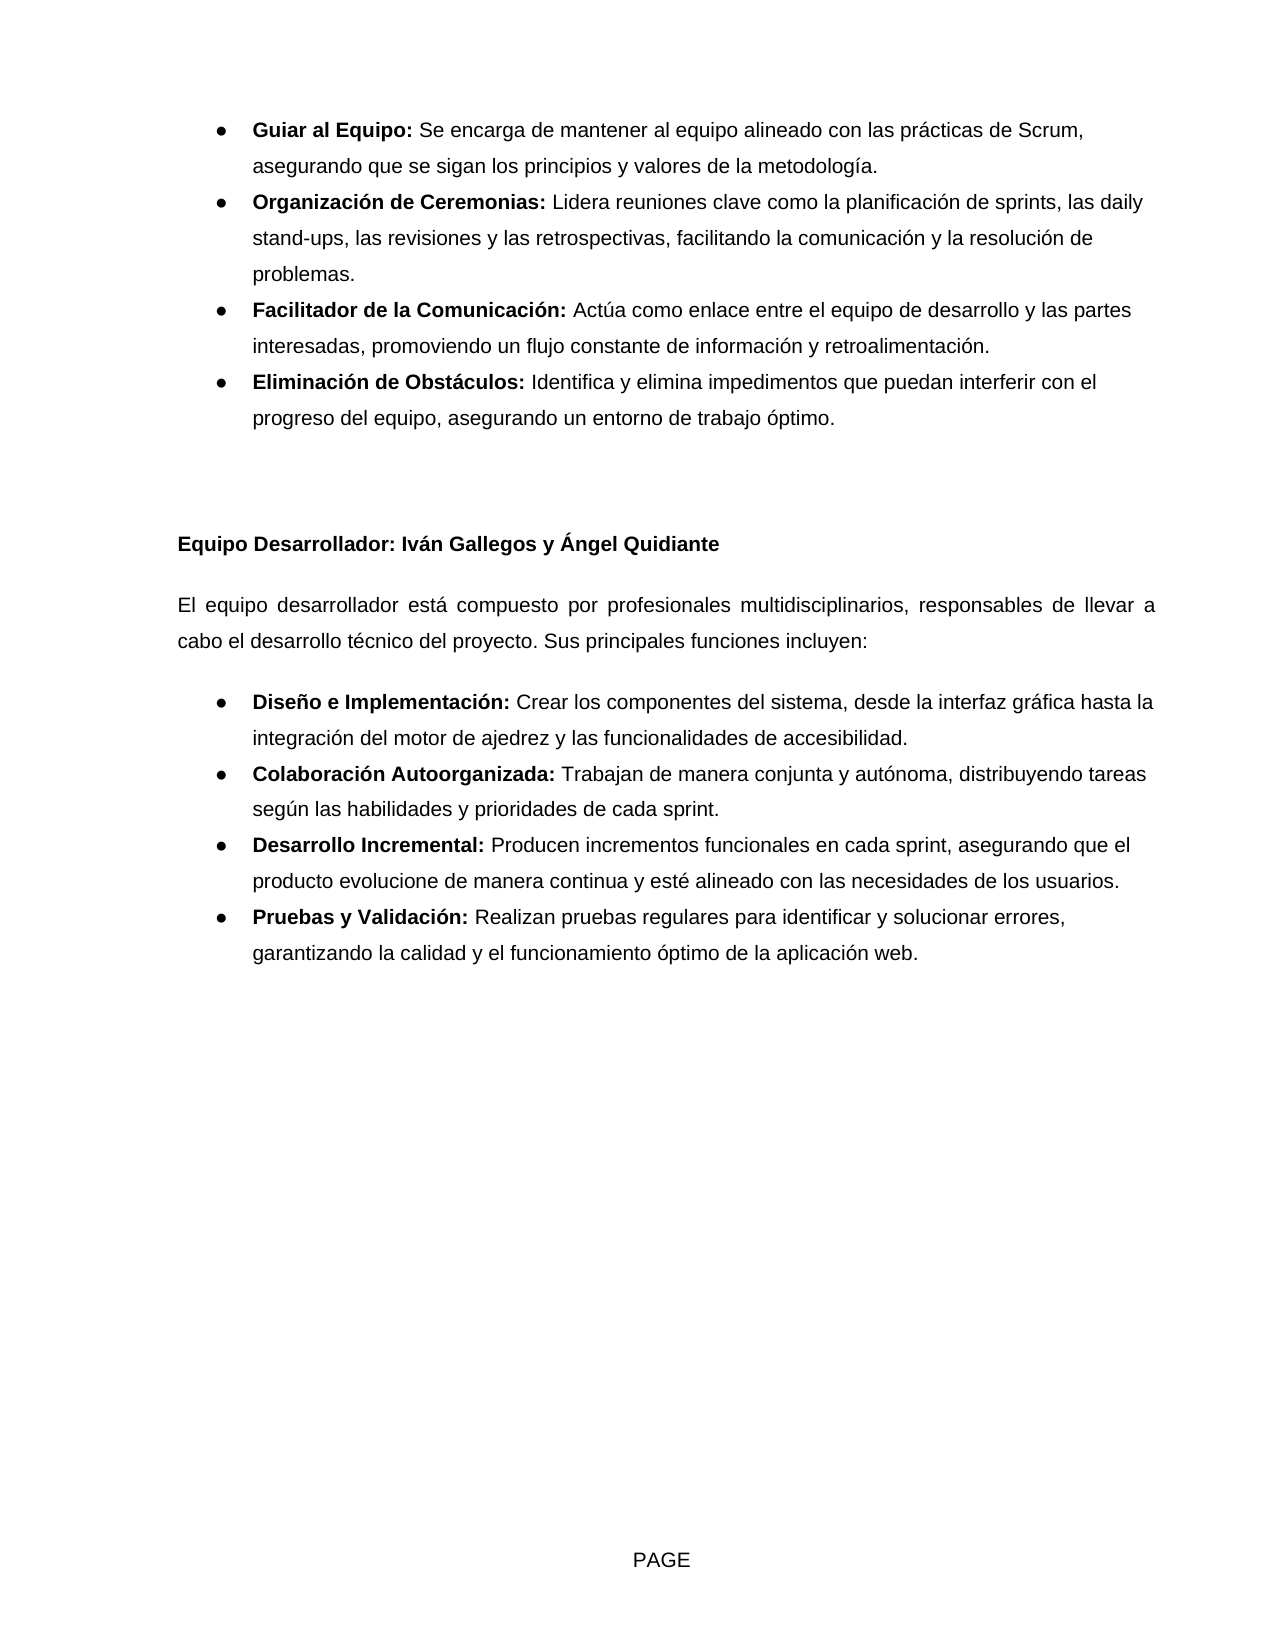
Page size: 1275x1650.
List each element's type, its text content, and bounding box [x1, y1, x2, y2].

text El equipo desarrollador está compuesto por profesionales multidisciplinarios, responsables de llevar a cabo el desarrollo técnico del proyecto. Sus principales funciones incluyen: [177, 593, 1157, 652]
list Diseño e Implementación: Crear los componentes del sistema, desde la interfaz gráfica hasta la integración del motor de ajedrez y las funcionalidades de accesibilidad. [215, 689, 1157, 749]
list Guiar al Equipo: Se encarga de mantener al equipo alineado con las prácticas de Scrum, asegurando que se sigan los principios y valores de la metodología. [215, 118, 1157, 178]
subtitle Equipo Desarrollador: Iván Gallegos y Ángel Quidiante [177, 532, 1157, 556]
list Colaboración Autoorganizada: Trabajan de manera conjunta y autónoma, distribuyendo tareas según las habilidades y prioridades de cada sprint. [215, 761, 1157, 821]
list Eliminación de Obstáculos: Identifica y elimina impedimentos que puedan interferir con el progreso del equipo, asegurando un entorno de trabajo óptimo. [215, 370, 1157, 429]
list Pruebas y Validación: Realizan pruebas regulares para identificar y solucionar errores, garantizando la calidad y el funcionamiento óptimo de la aplicación web. [215, 905, 1157, 965]
list Organización de Ceremonias: Lidera reuniones clave como la planificación de sprints, las daily stand-ups, las revisiones y las retrospectivas, facilitando la comunicación y la resolución de problemas. [215, 190, 1157, 286]
list Facilitador de la Comunicación: Actúa como enlace entre el equipo de desarrollo y las partes interesadas, promoviendo un flujo constante de información y retroalimentación. [215, 298, 1157, 358]
list Desarrollo Incremental: Producen incrementos funcionales en cada sprint, asegurando que el producto evolucione de manera continua y esté alineado con las necesidades de los usuarios. [215, 833, 1157, 893]
